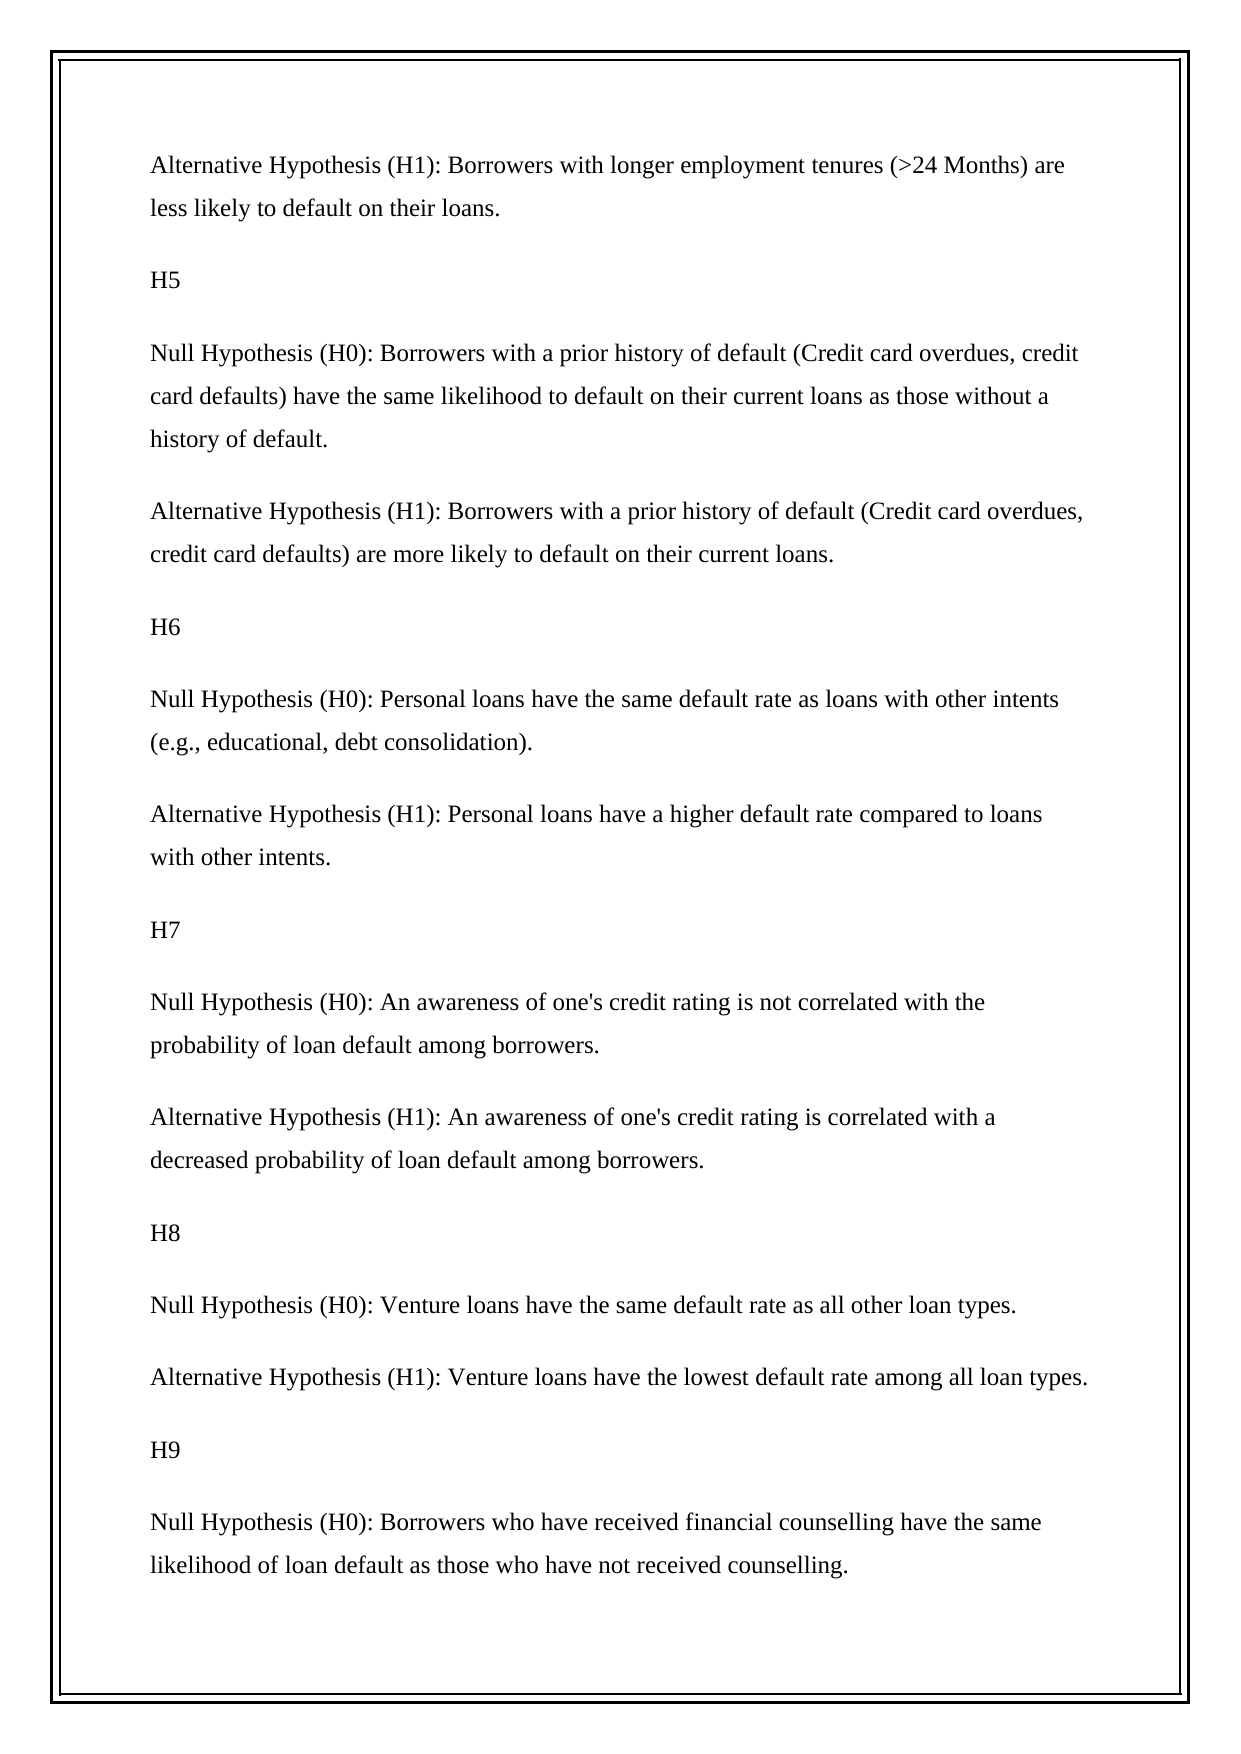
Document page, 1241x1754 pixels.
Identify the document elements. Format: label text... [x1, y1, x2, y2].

text H6 [150, 612, 1090, 640]
text Alternative Hypothesis (H1): Borrowers with longer employment tenures (>24 Months) are less likely to default on their loans. [150, 150, 1090, 222]
text Alternative Hypothesis (H1): Personal loans have a higher default rate compared to loans with other intents. [150, 799, 1090, 871]
text Alternative Hypothesis (H1): Venture loans have the lowest default rate among all loan types. [150, 1362, 1090, 1391]
text Null Hypothesis (H0): Venture loans have the same default rate as all other loan types. [150, 1290, 1090, 1319]
text Null Hypothesis (H0): An awareness of one's credit rating is not correlated with the probability of loan default among borrowers. [150, 987, 1090, 1059]
text H7 [150, 915, 1090, 943]
text Null Hypothesis (H0): Personal loans have the same default rate as loans with other intents (e.g., educational, debt consolidation). [150, 684, 1090, 756]
text Null Hypothesis (H0): Borrowers with a prior history of default (Credit card overdues, credit card defaults) have the same likelihood to default on their current loans as those without a history of default. [150, 338, 1090, 453]
text Alternative Hypothesis (H1): Borrowers with a prior history of default (Credit card overdues, credit card defaults) are more likely to default on their current loans. [150, 496, 1090, 568]
text Alternative Hypothesis (H1): An awareness of one's credit rating is correlated with a decreased probability of loan default among borrowers. [150, 1102, 1090, 1174]
text H5 [150, 265, 1090, 294]
text H8 [150, 1218, 1090, 1247]
text H9 [150, 1435, 1090, 1463]
text Null Hypothesis (H0): Borrowers who have received financial counselling have the same likelihood of loan default as those who have not received counselling. [150, 1507, 1090, 1579]
